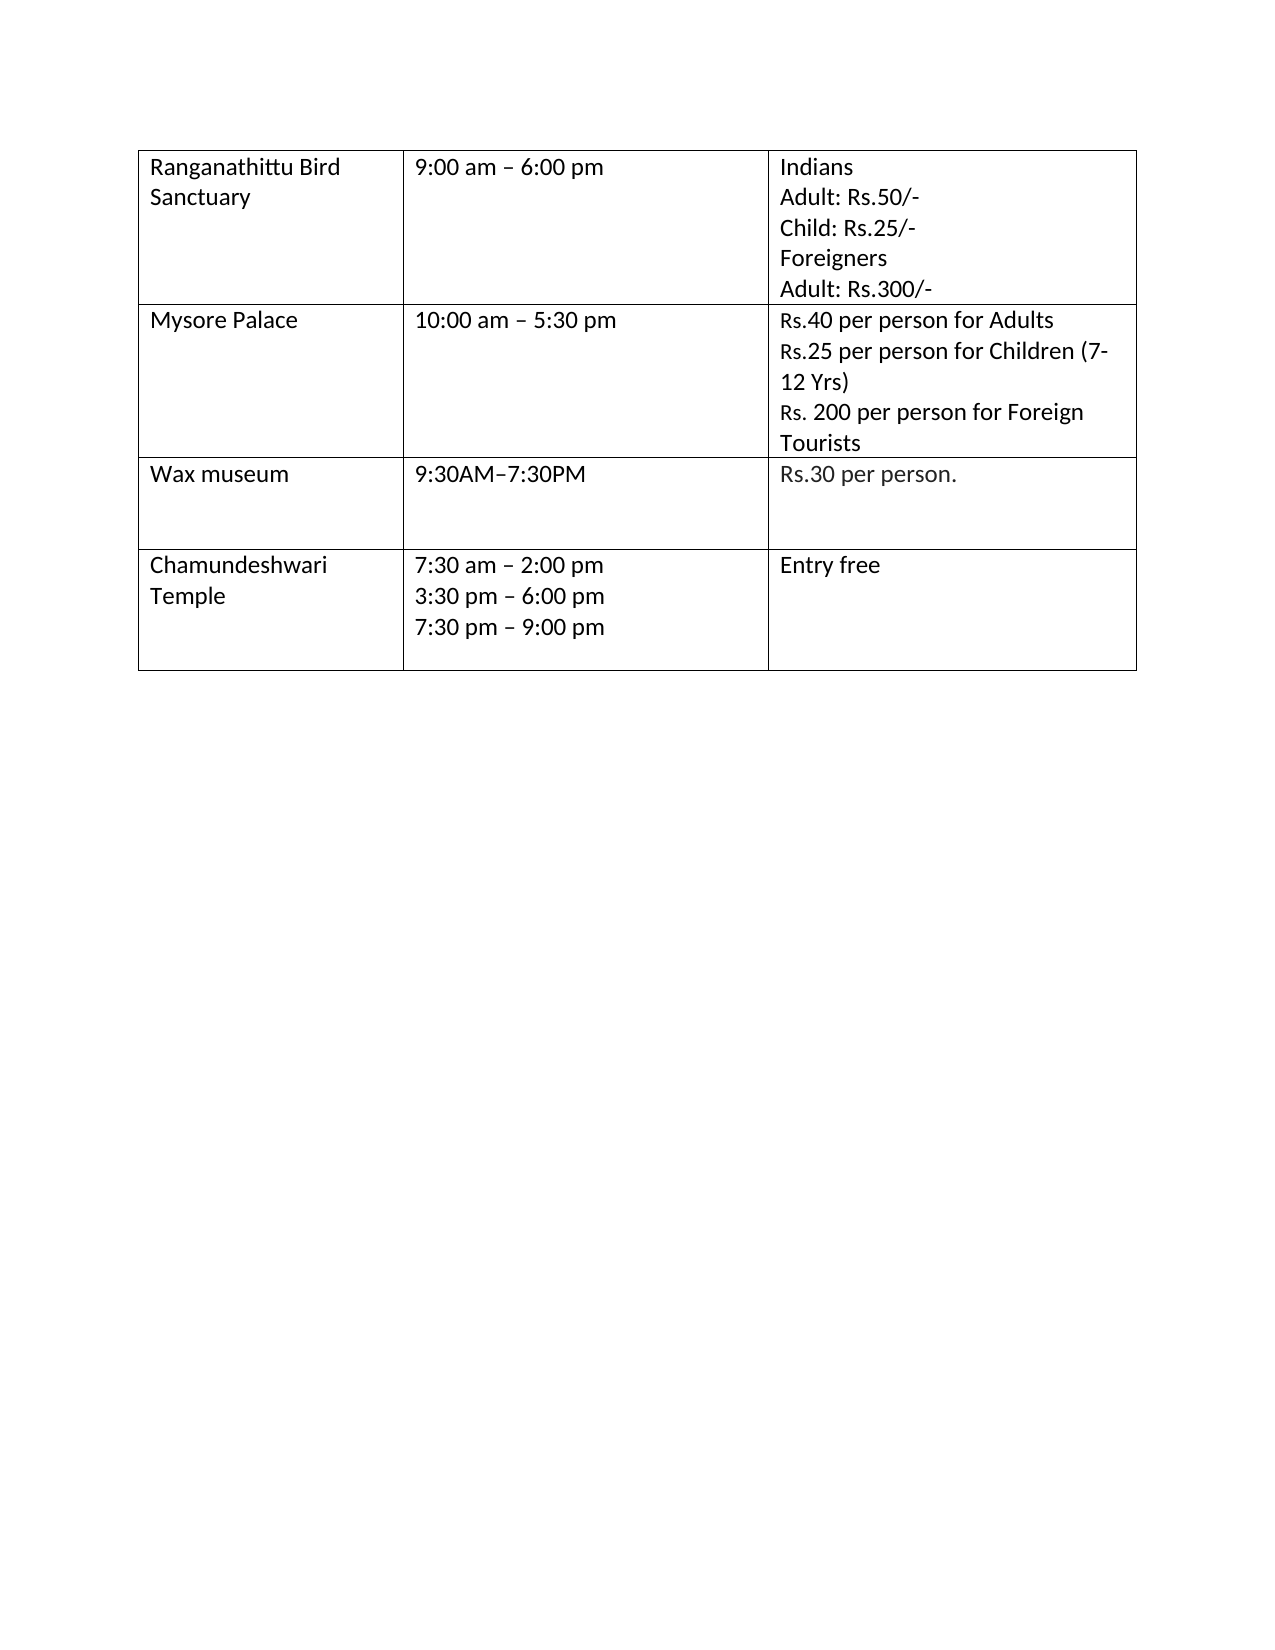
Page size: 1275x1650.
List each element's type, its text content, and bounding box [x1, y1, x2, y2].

table_cell 10:00 am – 5:30 pm [404, 305, 768, 457]
table_cell 7:30 am – 2:00 pm 3:30 pm – 6:00 pm 7:30 pm – 9:00 pm [404, 550, 768, 670]
table_cell 9:00 am – 6:00 pm [404, 151, 768, 304]
table_cell Wax museum [139, 458, 403, 548]
table_cell 9:30AM–7:30PM [404, 458, 768, 548]
table_cell Entry free [769, 550, 1136, 670]
table_cell Mysore Palace [139, 305, 403, 457]
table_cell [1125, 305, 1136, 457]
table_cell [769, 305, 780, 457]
table_cell Ranganathittu Bird Sanctuary [139, 151, 403, 304]
